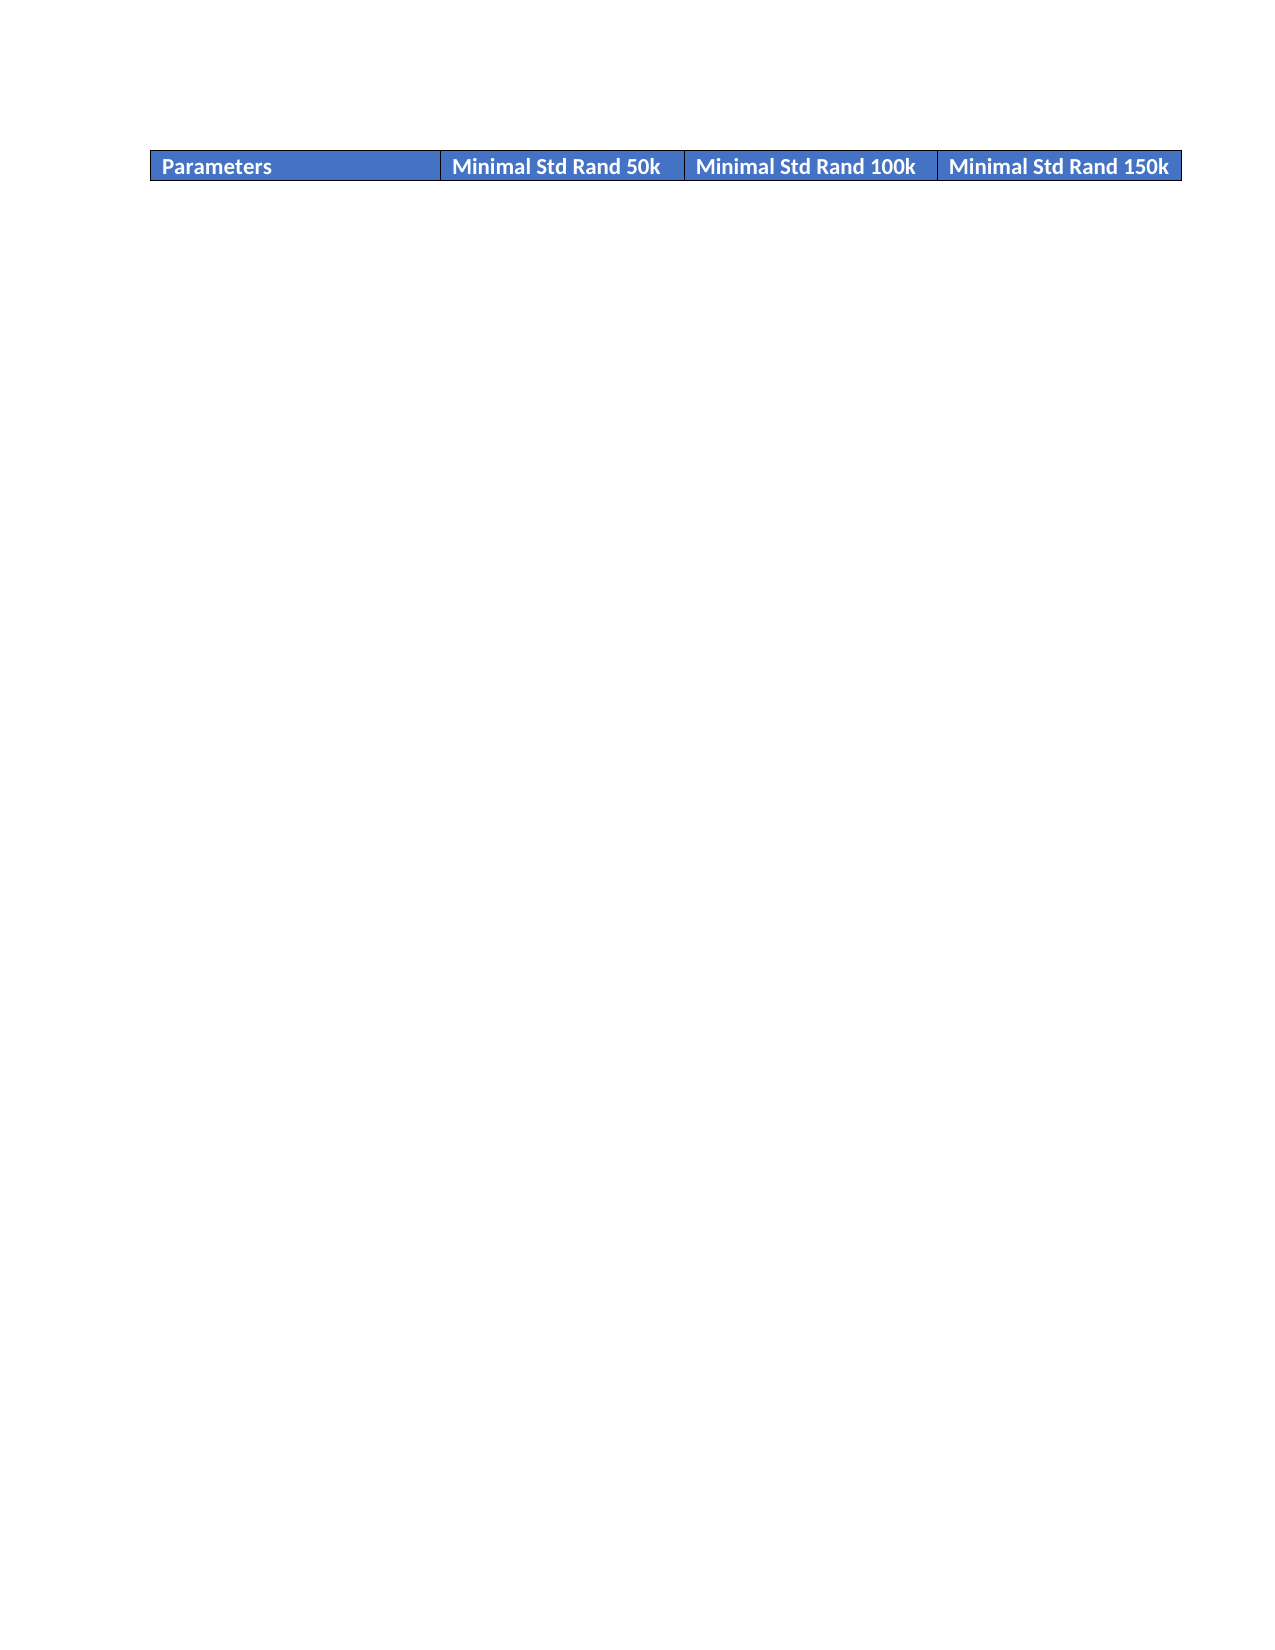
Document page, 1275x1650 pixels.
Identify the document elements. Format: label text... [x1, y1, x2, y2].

table_header Minimal Std Rand 50k [441, 151, 684, 180]
table_header Parameters [151, 151, 440, 180]
table_header Minimal Std Rand 150k [938, 151, 1181, 180]
table_header Minimal Std Rand 100k [685, 151, 937, 180]
